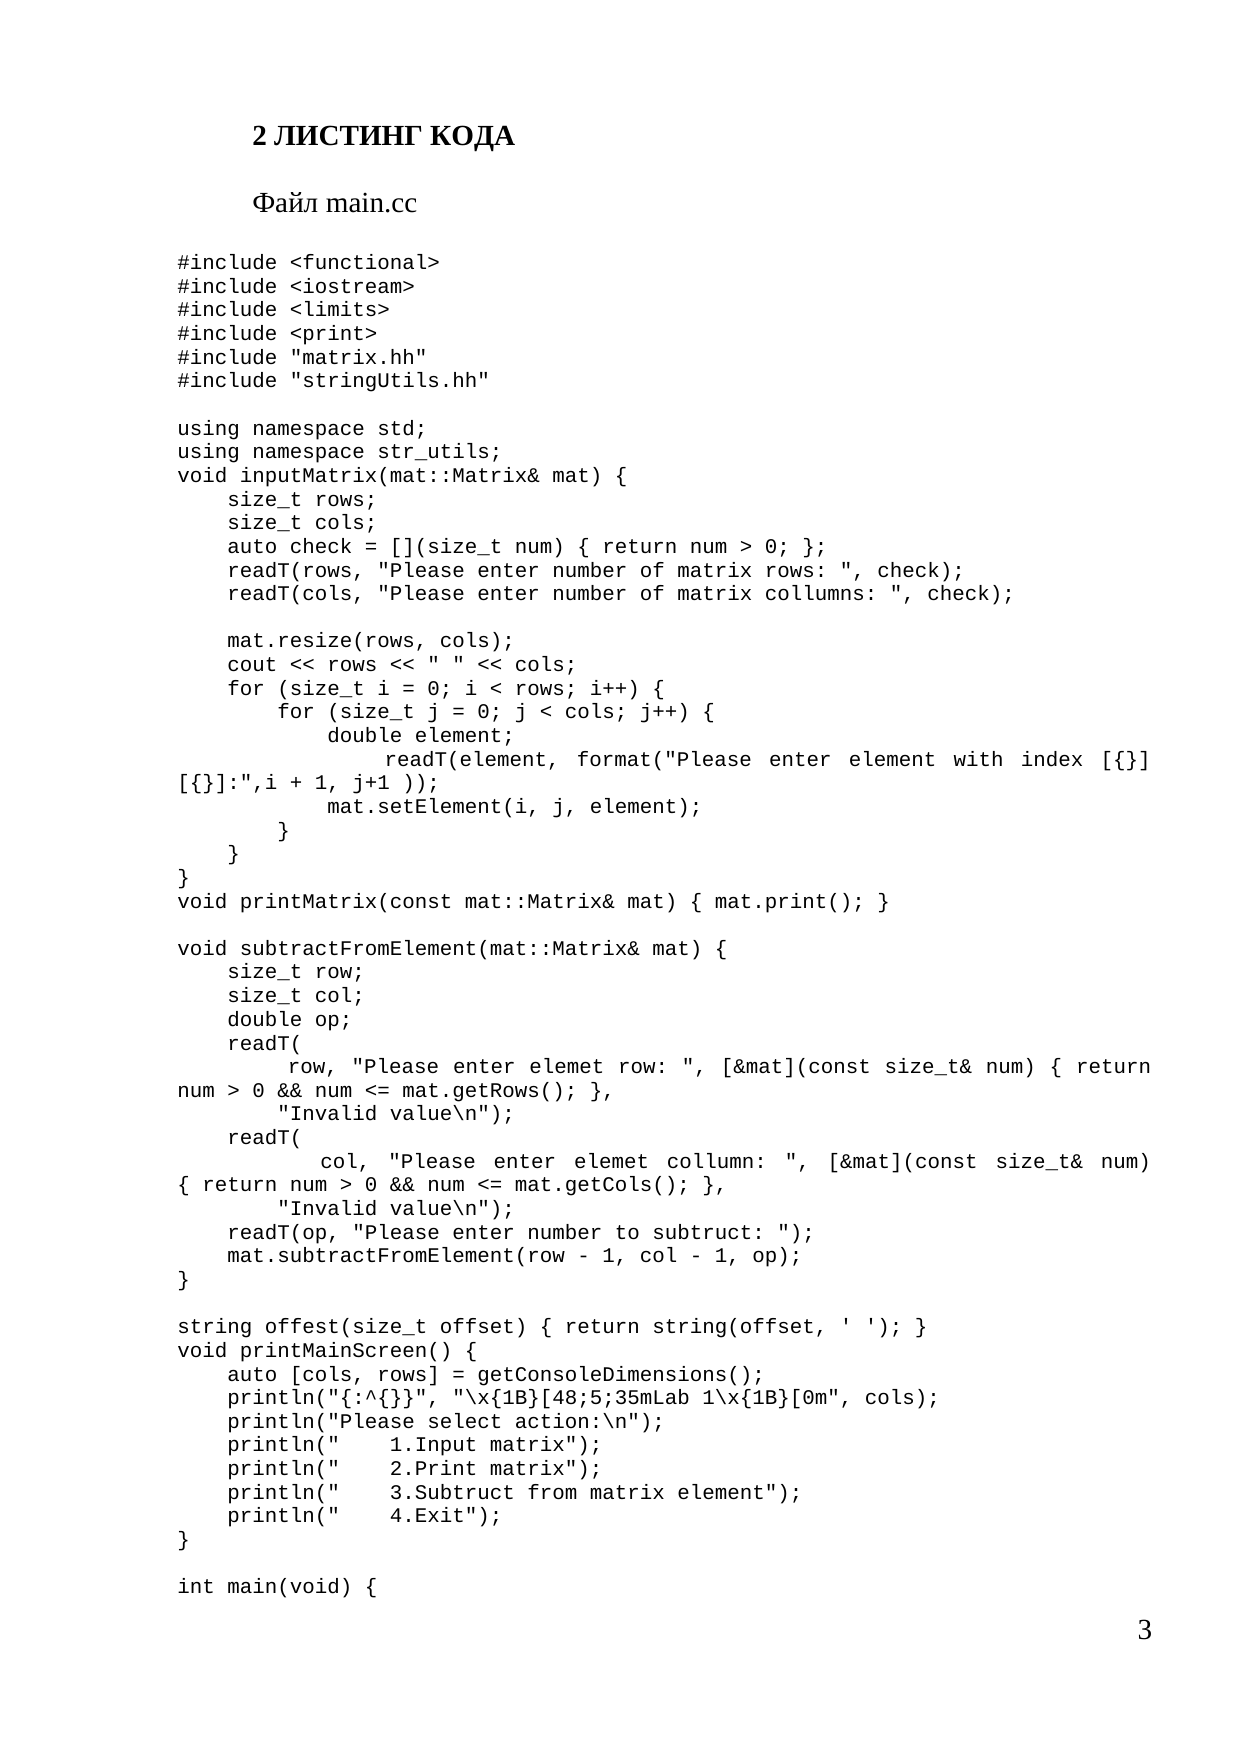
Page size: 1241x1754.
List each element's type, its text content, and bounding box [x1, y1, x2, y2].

text readT(rows, "Please enter number of matrix rows: ", check); [177, 559, 1152, 583]
text readT(element, format("Please enter element with index [{}][{}]:",i + 1, j+1 )); [177, 749, 1152, 796]
text auto [cols, rows] = getConsoleDimensions(); [177, 1363, 1152, 1387]
text "Invalid value\n"); [177, 1198, 1152, 1222]
text #include <limits> [177, 299, 1152, 323]
text #include <print> [177, 323, 1152, 347]
text Файл main.cс [177, 185, 1152, 219]
text } [177, 820, 1152, 843]
text } [177, 843, 1152, 867]
text mat.resize(rows, cols); [177, 631, 1152, 654]
text println(" 4.Exit"); [177, 1505, 1152, 1529]
text } [177, 1529, 1152, 1553]
text } [177, 867, 1152, 891]
text void subtractFromElement(mat::Matrix& mat) { [177, 938, 1152, 962]
text readT(cols, "Please enter number of matrix collumns: ", check); [177, 583, 1152, 607]
text row, "Please enter elemet row: ", [&mat](const size_t& num) { return num > 0 && num <= mat.getRows(); }, [177, 1056, 1152, 1103]
text #include "matrix.hh" [177, 347, 1152, 370]
text } [177, 1269, 1152, 1293]
text readT( [177, 1032, 1152, 1056]
text size_t rows; [177, 489, 1152, 512]
text readT(op, "Please enter number to subtruct: "); [177, 1222, 1152, 1245]
subtitle 2 ЛИСТИНГ КОДА [177, 118, 1152, 152]
text auto check = [](size_t num) { return num > 0; }; [177, 536, 1152, 559]
text println(" 2.Print matrix"); [177, 1458, 1152, 1482]
text string offest(size_t offset) { return string(offset, ' '); } [177, 1316, 1152, 1340]
text size_t col; [177, 985, 1152, 1009]
text size_t cols; [177, 512, 1152, 536]
text println("Please select action:\n"); [177, 1411, 1152, 1434]
text #include "stringUtils.hh" [177, 370, 1152, 394]
text void printMatrix(const mat::Matrix& mat) { mat.print(); } [177, 891, 1152, 914]
text println(" 1.Input matrix"); [177, 1434, 1152, 1458]
text #include <iostream> [177, 276, 1152, 299]
text double element; [177, 725, 1152, 749]
text void inputMatrix(mat::Matrix& mat) { [177, 465, 1152, 489]
text readT( [177, 1127, 1152, 1151]
text col, "Please enter elemet collumn: ", [&mat](const size_t& num) { return num > 0 && num <= mat.getCols(); }, [177, 1151, 1152, 1198]
text for (size_t j = 0; j < cols; j++) { [177, 701, 1152, 725]
text #include <functional> [177, 252, 1152, 276]
text "Invalid value\n"); [177, 1103, 1152, 1127]
text int main(void) { [177, 1576, 1152, 1600]
text for (size_t i = 0; i < rows; i++) { [177, 678, 1152, 701]
text mat.subtractFromElement(row - 1, col - 1, op); [177, 1245, 1152, 1269]
text using namespace str_utils; [177, 441, 1152, 465]
text println(" 3.Subtruct from matrix element"); [177, 1482, 1152, 1505]
text size_t row; [177, 962, 1152, 985]
text println("{:^{}}", "\x{1B}[48;5;35mLab 1\x{1B}[0m", cols); [177, 1387, 1152, 1411]
text cout << rows << " " << cols; [177, 654, 1152, 678]
text mat.setElement(i, j, element); [177, 796, 1152, 820]
text using namespace std; [177, 418, 1152, 441]
text double op; [177, 1009, 1152, 1032]
text void printMainScreen() { [177, 1340, 1152, 1363]
